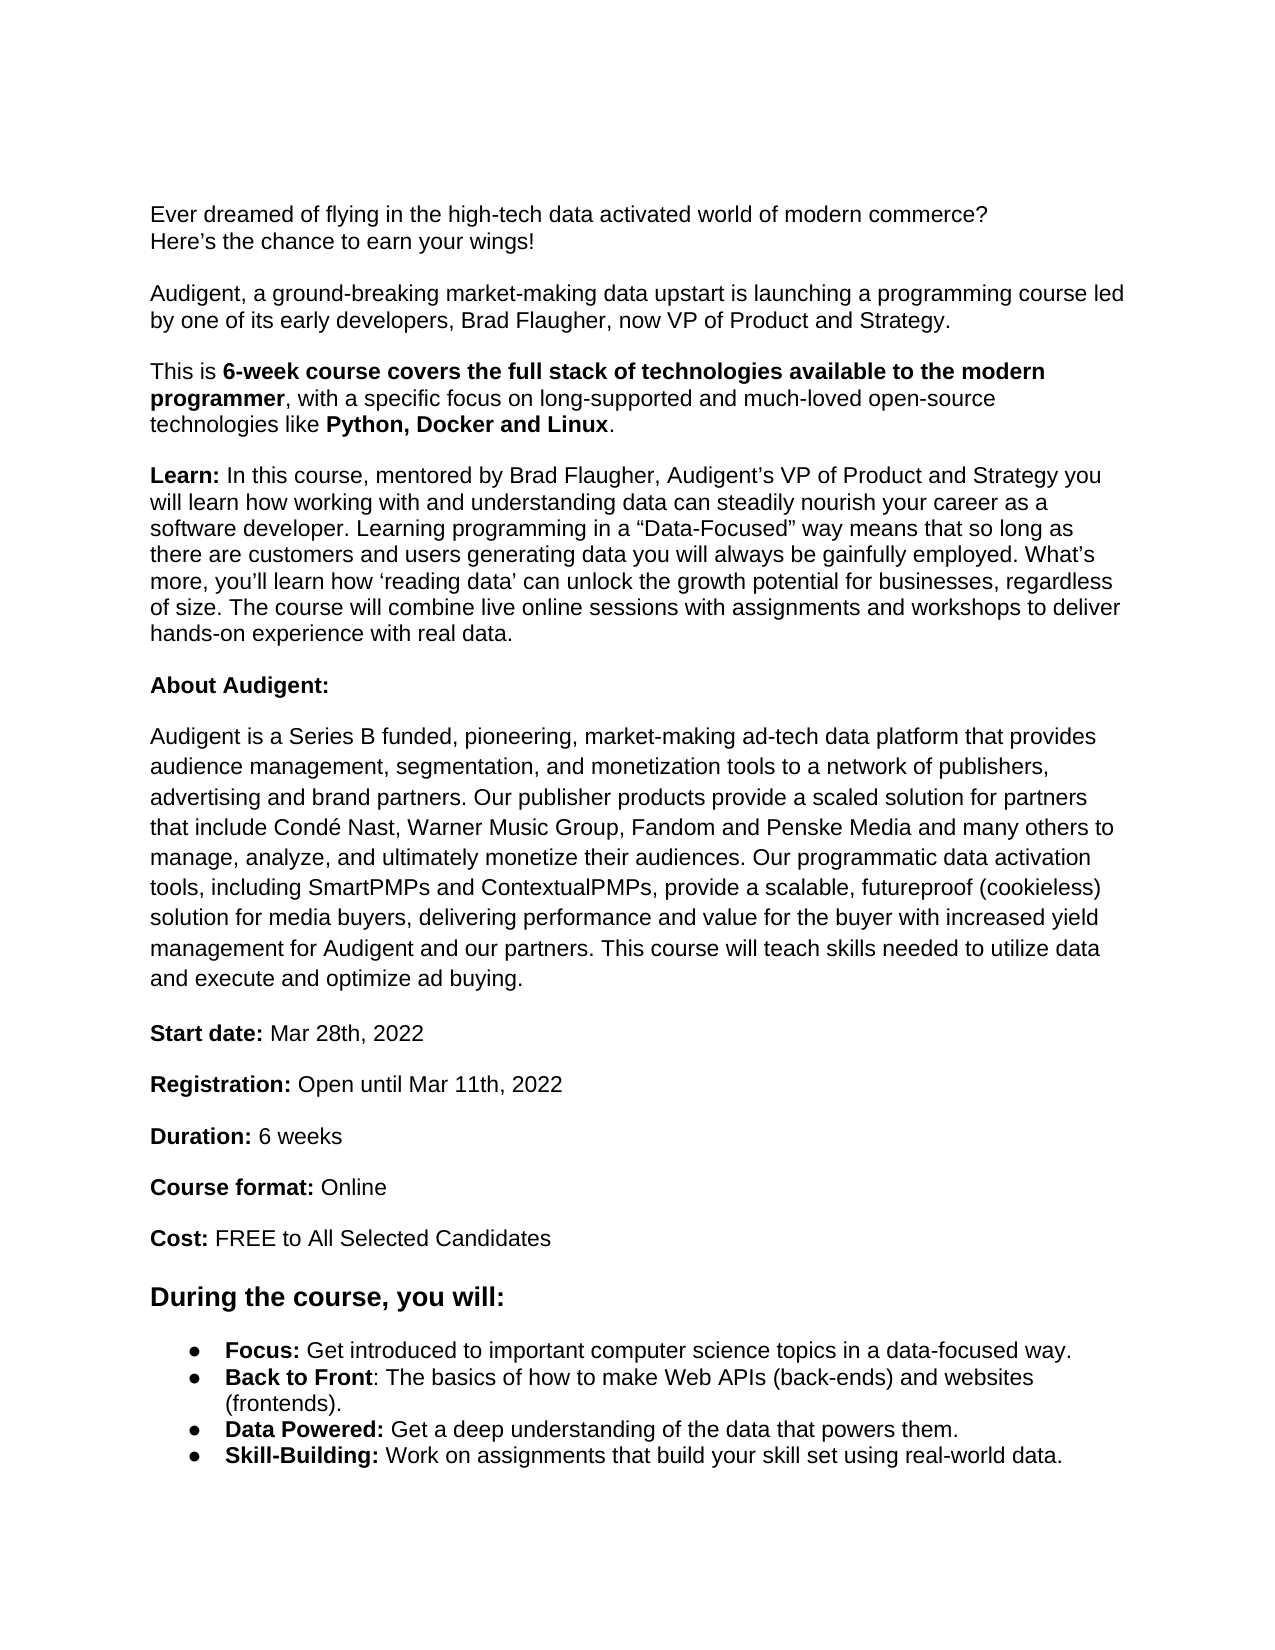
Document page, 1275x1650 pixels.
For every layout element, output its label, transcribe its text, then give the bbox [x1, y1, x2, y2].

text Ever dreamed of flying in the high-tech data activated world of modern commerce? Here’s the chance to earn your wings! Audigent, a ground-breaking market-making data upstart is launching a programming course led by one of its early developers, Brad Flaugher, now VP of Product and Strategy. [150, 201, 1125, 333]
text Audigent is a Series B funded, pioneering, market-making ad-tech data platform that provides audience management, segmentation, and monetization tools to a network of publishers, advertising and brand partners. Our publisher products provide a scaled solution for partners that include Condé Nast, Warner Music Group, Fandom and Penske Media and many others to manage, analyze, and ultimately monetize their audiences. Our programmatic data activation tools, including SmartPMPs and ContextualPMPs, provide a scalable, futureproof (cookieless) solution for media buyers, delivering performance and value for the buyer with increased yield management for Audigent and our partners. This course will teach skills needed to utilize data and execute and optimize ad buying. [150, 723, 1125, 991]
text Registration: Open until Mar 11th, 2022 [150, 1071, 1125, 1098]
text Cost: FREE to All Selected Candidates [150, 1225, 1125, 1252]
text Duration: 6 weeks [150, 1123, 1125, 1149]
text Start date: Mar 28th, 2022 [150, 1020, 1125, 1046]
list Back to Front: The basics of how to make Web APIs (back-ends) and websites (frontends). [187, 1363, 1125, 1416]
text Learn: In this course, mentored by Brad Flaugher, Audigent’s VP of Product and Strategy you will learn how working with and understanding data can steadily nourish your career as a software developer. Learning programming in a “Data-Focused” way means that so long as there are customers and users generating data you will always be gainfully employed. What’s more, you’ll learn how ‘reading data’ can unlock the growth potential for businesses, regardless of size. The course will combine live online sessions with assignments and workshops to deliver hands-on experience with real data. [150, 462, 1125, 647]
subtitle During the course, you will: [150, 1281, 1125, 1312]
text This is 6-week course covers the full stack of technologies available to the modern programmer, with a specific focus on long-supported and much-loved open-source technologies like Python, Docker and Linux. [150, 358, 1125, 437]
text About Audigent: [150, 672, 1125, 698]
list Skill-Building: Work on assignments that build your skill set using real-world data. [187, 1442, 1125, 1469]
text Course format: Online [150, 1174, 1125, 1200]
list Data Powered: Get a deep understanding of the data that powers them. [187, 1416, 1125, 1442]
list Focus: Get introduced to important computer science topics in a data-focused way. [187, 1337, 1125, 1363]
